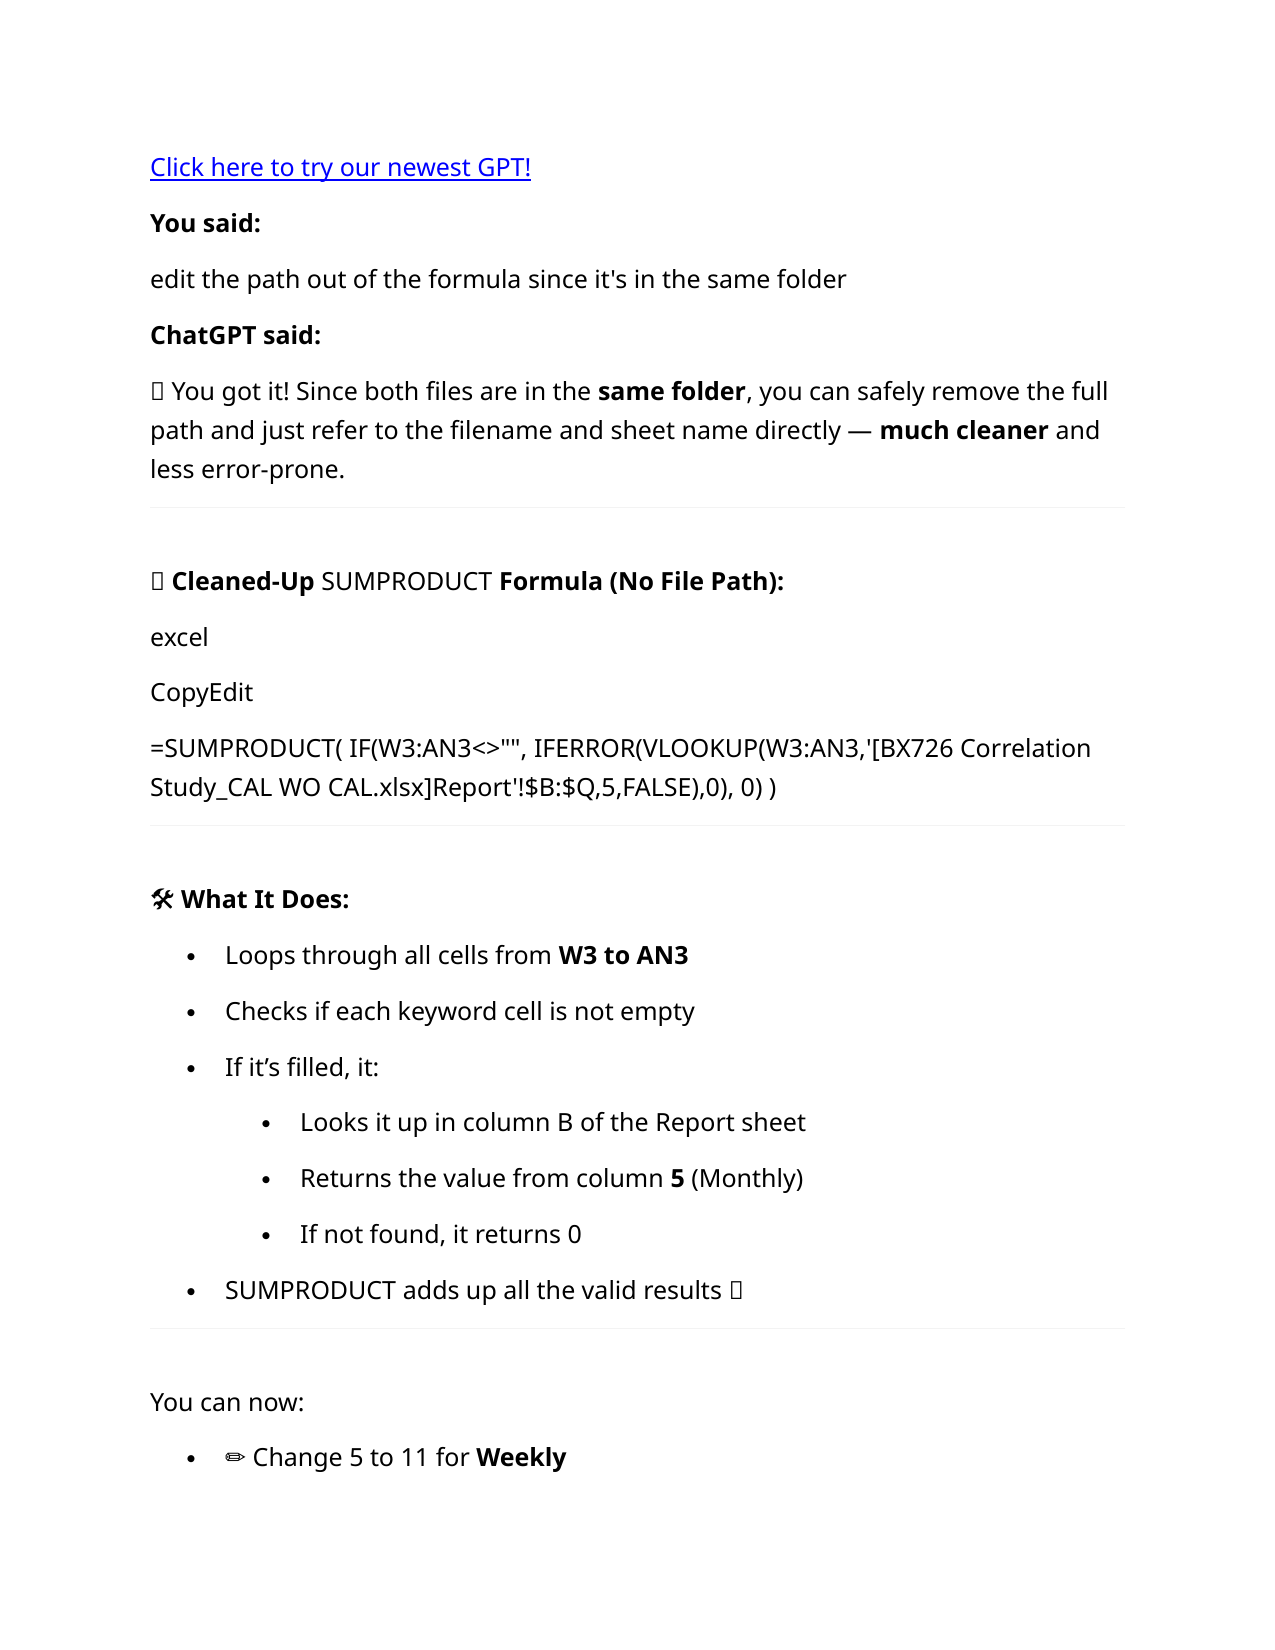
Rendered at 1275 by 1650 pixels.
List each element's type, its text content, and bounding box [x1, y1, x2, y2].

list SUMPRODUCT adds up all the valid results ✅ [187, 1272, 1125, 1307]
text 💯 You got it! Since both files are in the same folder, you can safely remove the full path and just refer to the filename and sheet name directly — much cleaner and less error-prone. [150, 373, 1125, 486]
list If it’s filled, it: [187, 1049, 1125, 1083]
text 🛠️ What It Does: [150, 882, 1125, 916]
text edit the path out of the formula since it's in the same folder [150, 262, 1125, 296]
text ChatGPT said: [150, 317, 1125, 352]
list If not found, it returns 0 [262, 1217, 1125, 1251]
text excel [150, 619, 1125, 653]
list Loops through all cells from W3 to AN3 [187, 937, 1125, 972]
text You can now: [150, 1384, 1125, 1418]
list ✏️ Change 5 to 11 for Weekly [187, 1440, 1125, 1474]
text =SUMPRODUCT( IF(W3:AN3<>"", IFERROR(VLOOKUP(W3:AN3,'[BX726 Correlation Study_CAL WO CAL.xlsx]Report'!$B:$Q,5,FALSE),0), 0) ) [150, 731, 1125, 804]
text ✅ Cleaned-Up SUMPRODUCT Formula (No File Path): [150, 563, 1125, 597]
list Returns the value from column 5 (Monthly) [262, 1161, 1125, 1195]
text Click here to try our newest GPT! [150, 150, 1125, 184]
text CopyEdit [150, 675, 1125, 709]
text You said: [150, 206, 1125, 240]
list Looks it up in column B of the Report sheet [262, 1105, 1125, 1139]
list Checks if each keyword cell is not empty [187, 993, 1125, 1027]
